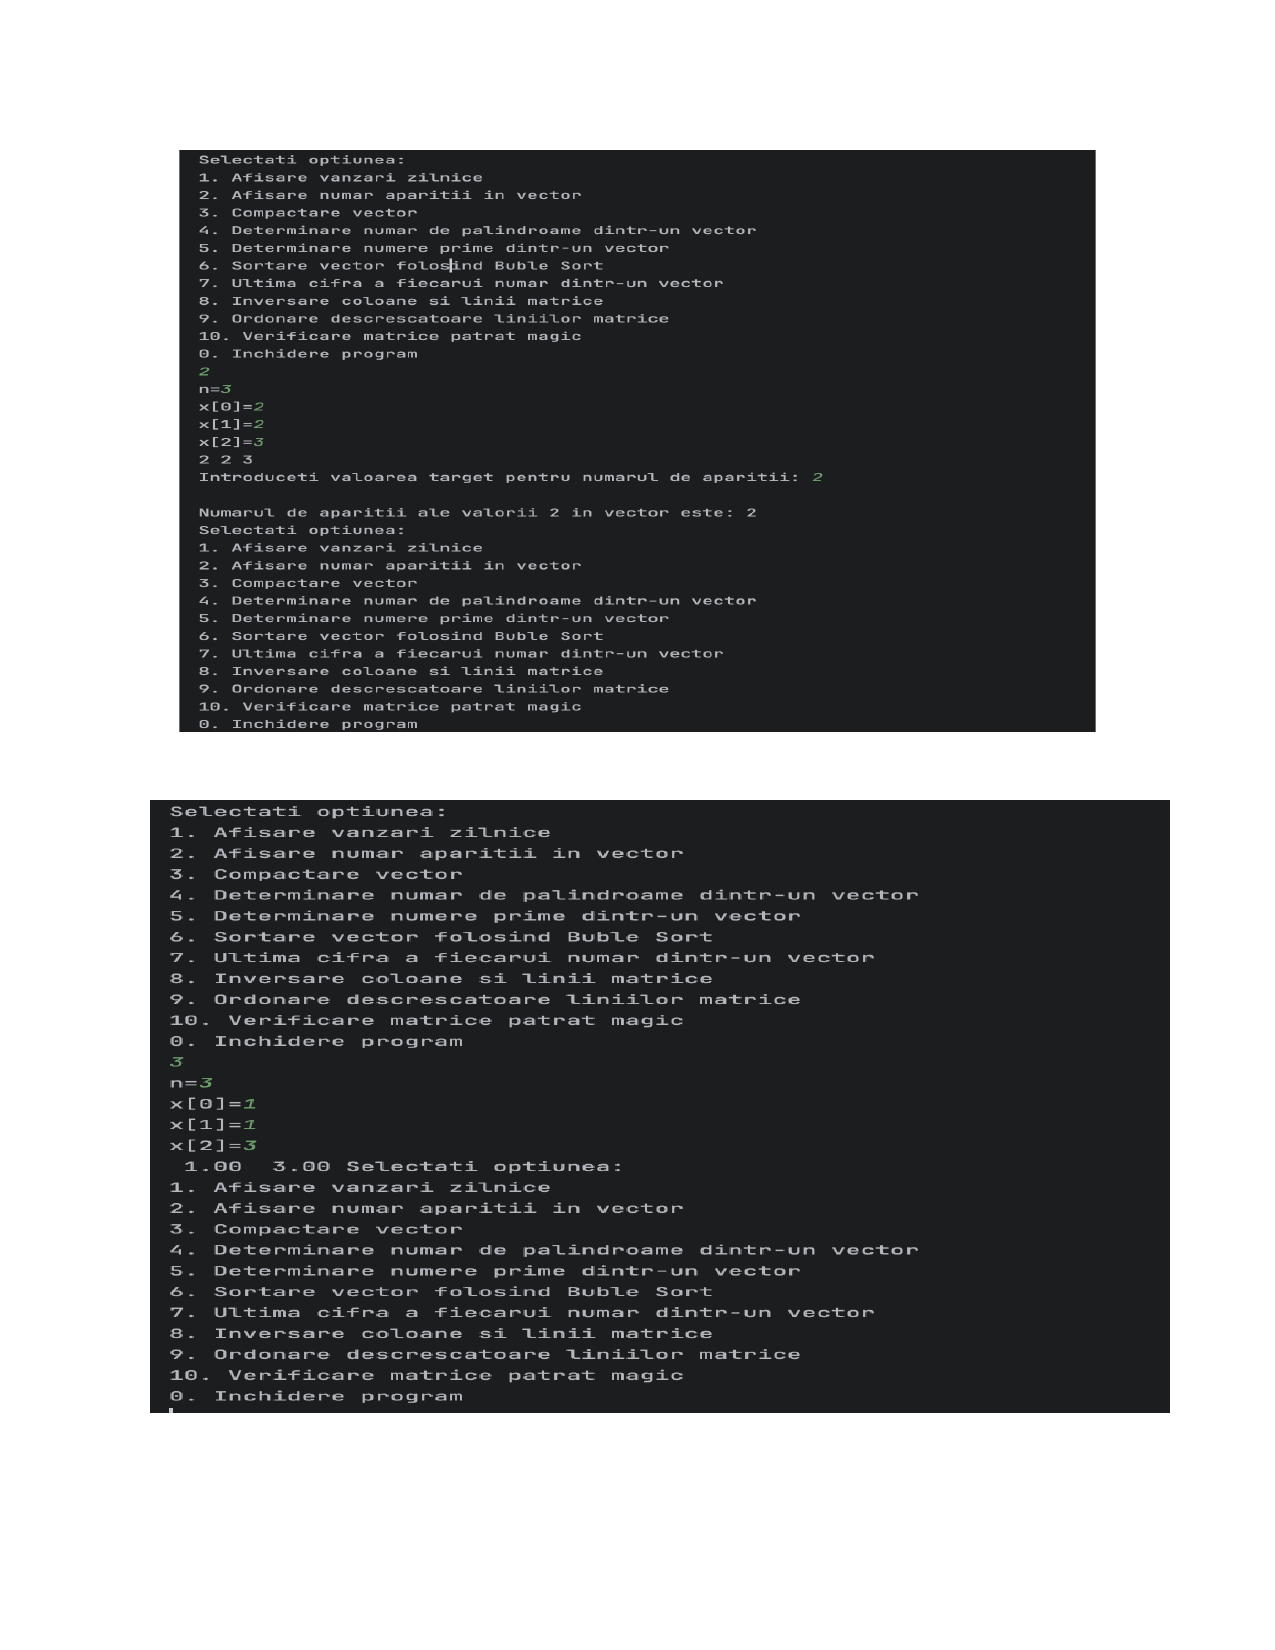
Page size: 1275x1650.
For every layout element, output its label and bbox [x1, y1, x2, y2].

picture [179, 150, 1096, 732]
picture [150, 800, 1170, 1413]
